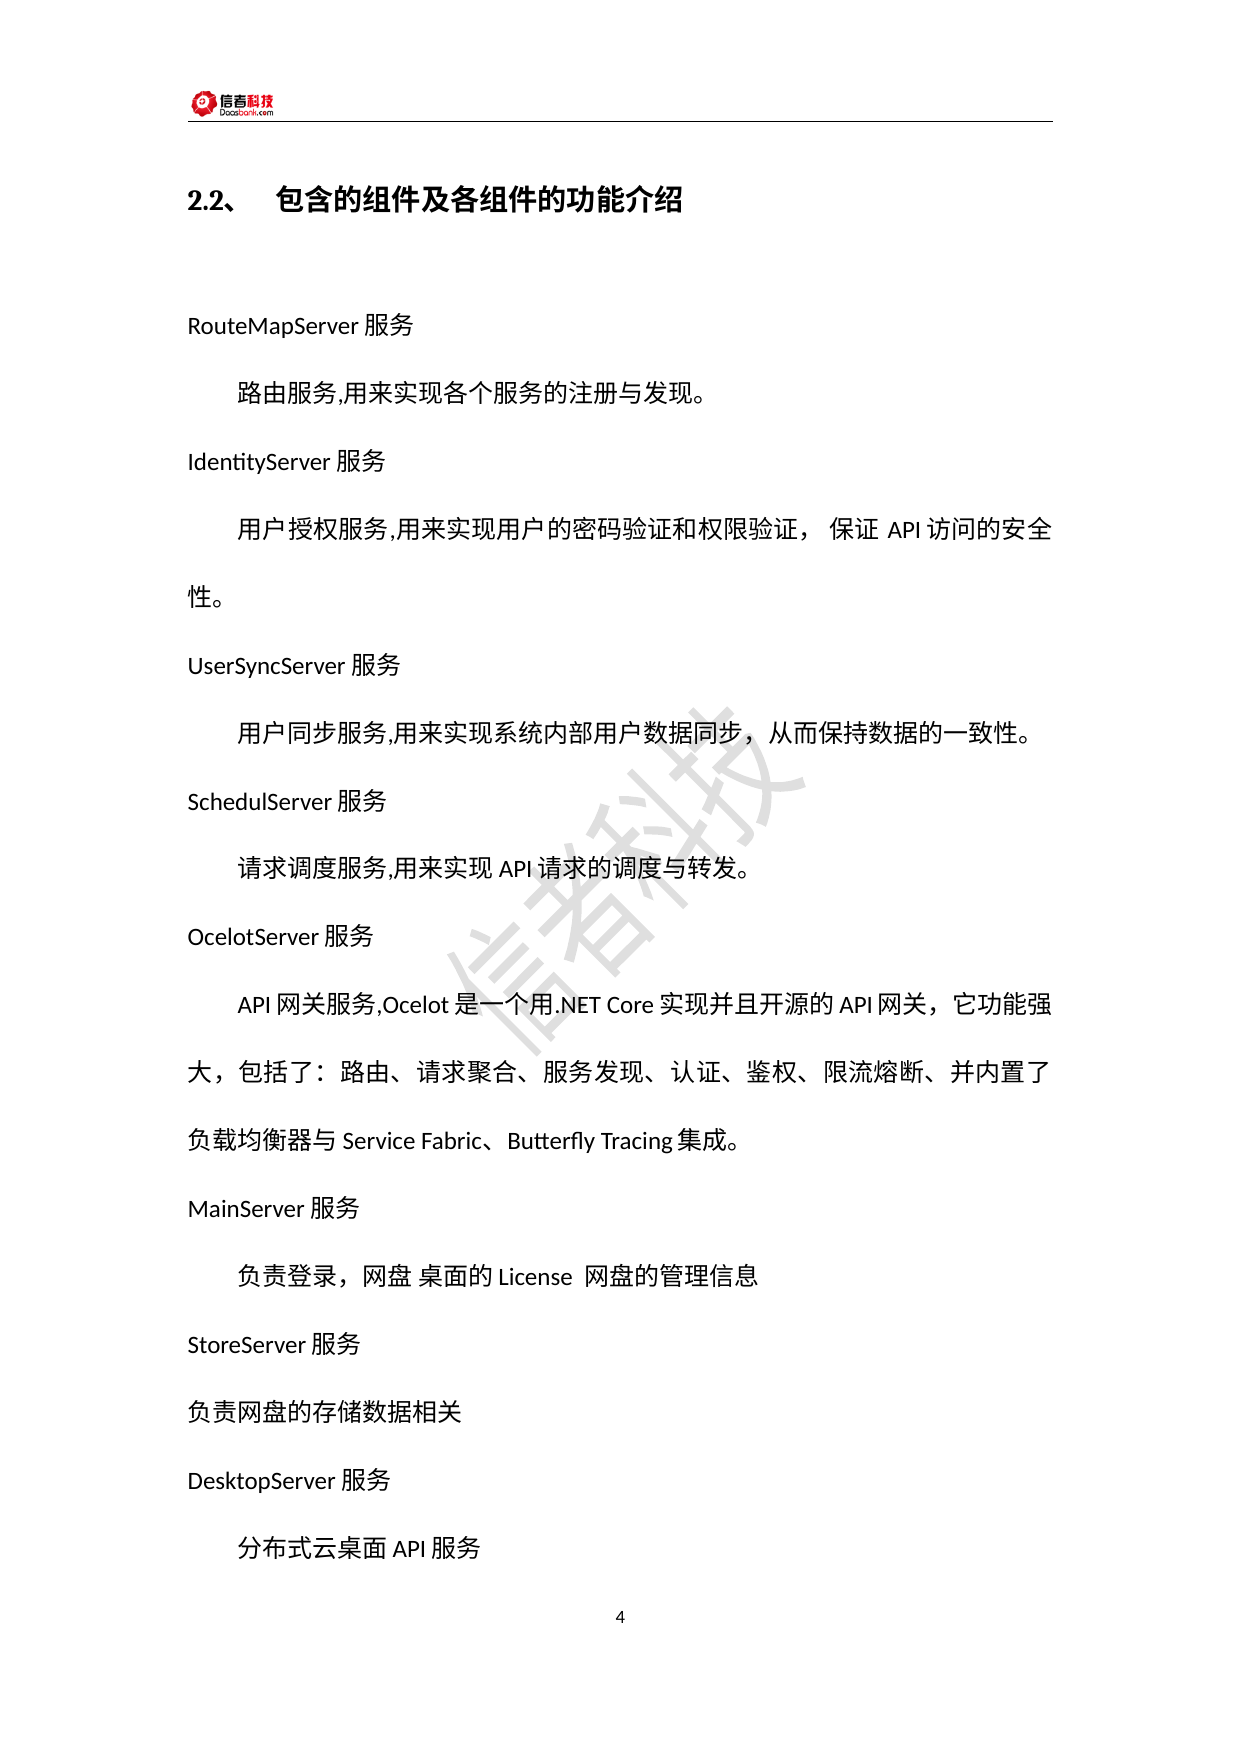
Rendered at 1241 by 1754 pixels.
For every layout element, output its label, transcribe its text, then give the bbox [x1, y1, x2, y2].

text DesktopServer服务 [187, 1444, 1053, 1512]
text IdentityServer服务 [187, 426, 1053, 493]
picture [187, 88, 278, 119]
text SchedulServer服务 [187, 765, 1053, 833]
text StoreServer服务 [187, 1308, 1053, 1376]
text 用户同步服务,用来实现系统内部用户数据同步，从而保持数据的一致性。 [187, 697, 1053, 765]
text 路由服务,用来实现各个服务的注册与发现。 [187, 358, 1053, 426]
subtitle 包含的组件及各组件的功能介绍 [187, 164, 1053, 232]
text 请求调度服务,用来实现API请求的调度与转发。 [187, 833, 1053, 901]
text UserSyncServer服务 [187, 629, 1053, 697]
text MainServer服务 [187, 1173, 1053, 1241]
text API网关服务,Ocelot是一个用.NET Core实现并且开源的API网关，它功能强大，包括了：路由、请求聚合、服务发现、认证、鉴权、限流熔断、并内置了负载均衡器与Service Fabric、Butterfly Tracing集成。 [187, 969, 1053, 1173]
text 用户授权服务,用来实现用户的密码验证和权限验证， 保证API访问的安全性。 [187, 493, 1053, 629]
text 分布式云桌面API服务 [187, 1512, 1053, 1580]
text 负责网盘的存储数据相关 [187, 1376, 1053, 1444]
text OcelotServer服务 [187, 901, 1053, 969]
text RouteMapServer服务 [187, 290, 1053, 358]
text 负责登录，网盘 桌面的License 网盘的管理信息 [187, 1241, 1053, 1308]
